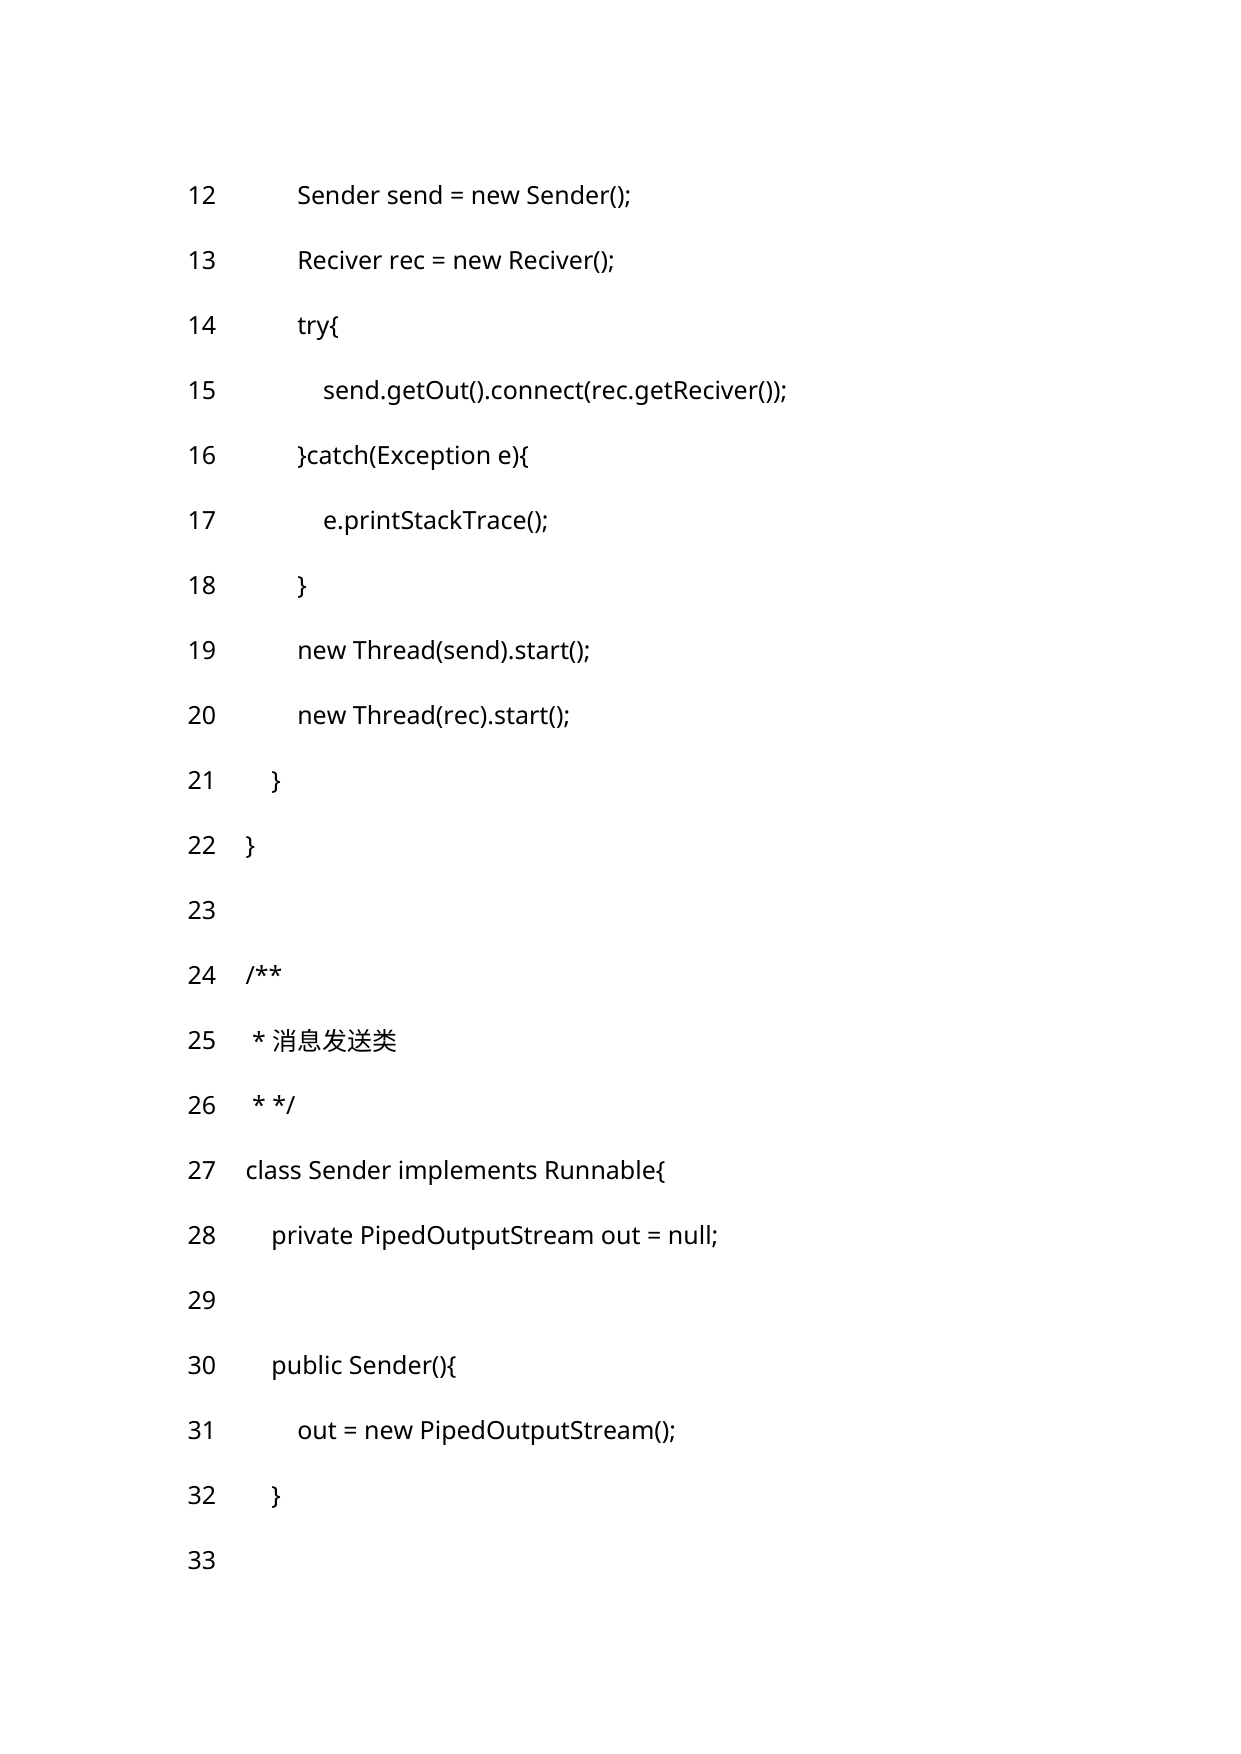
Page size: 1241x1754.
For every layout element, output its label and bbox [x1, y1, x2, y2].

table_header [188, 162, 245, 1592]
table_header [245, 162, 1240, 1592]
